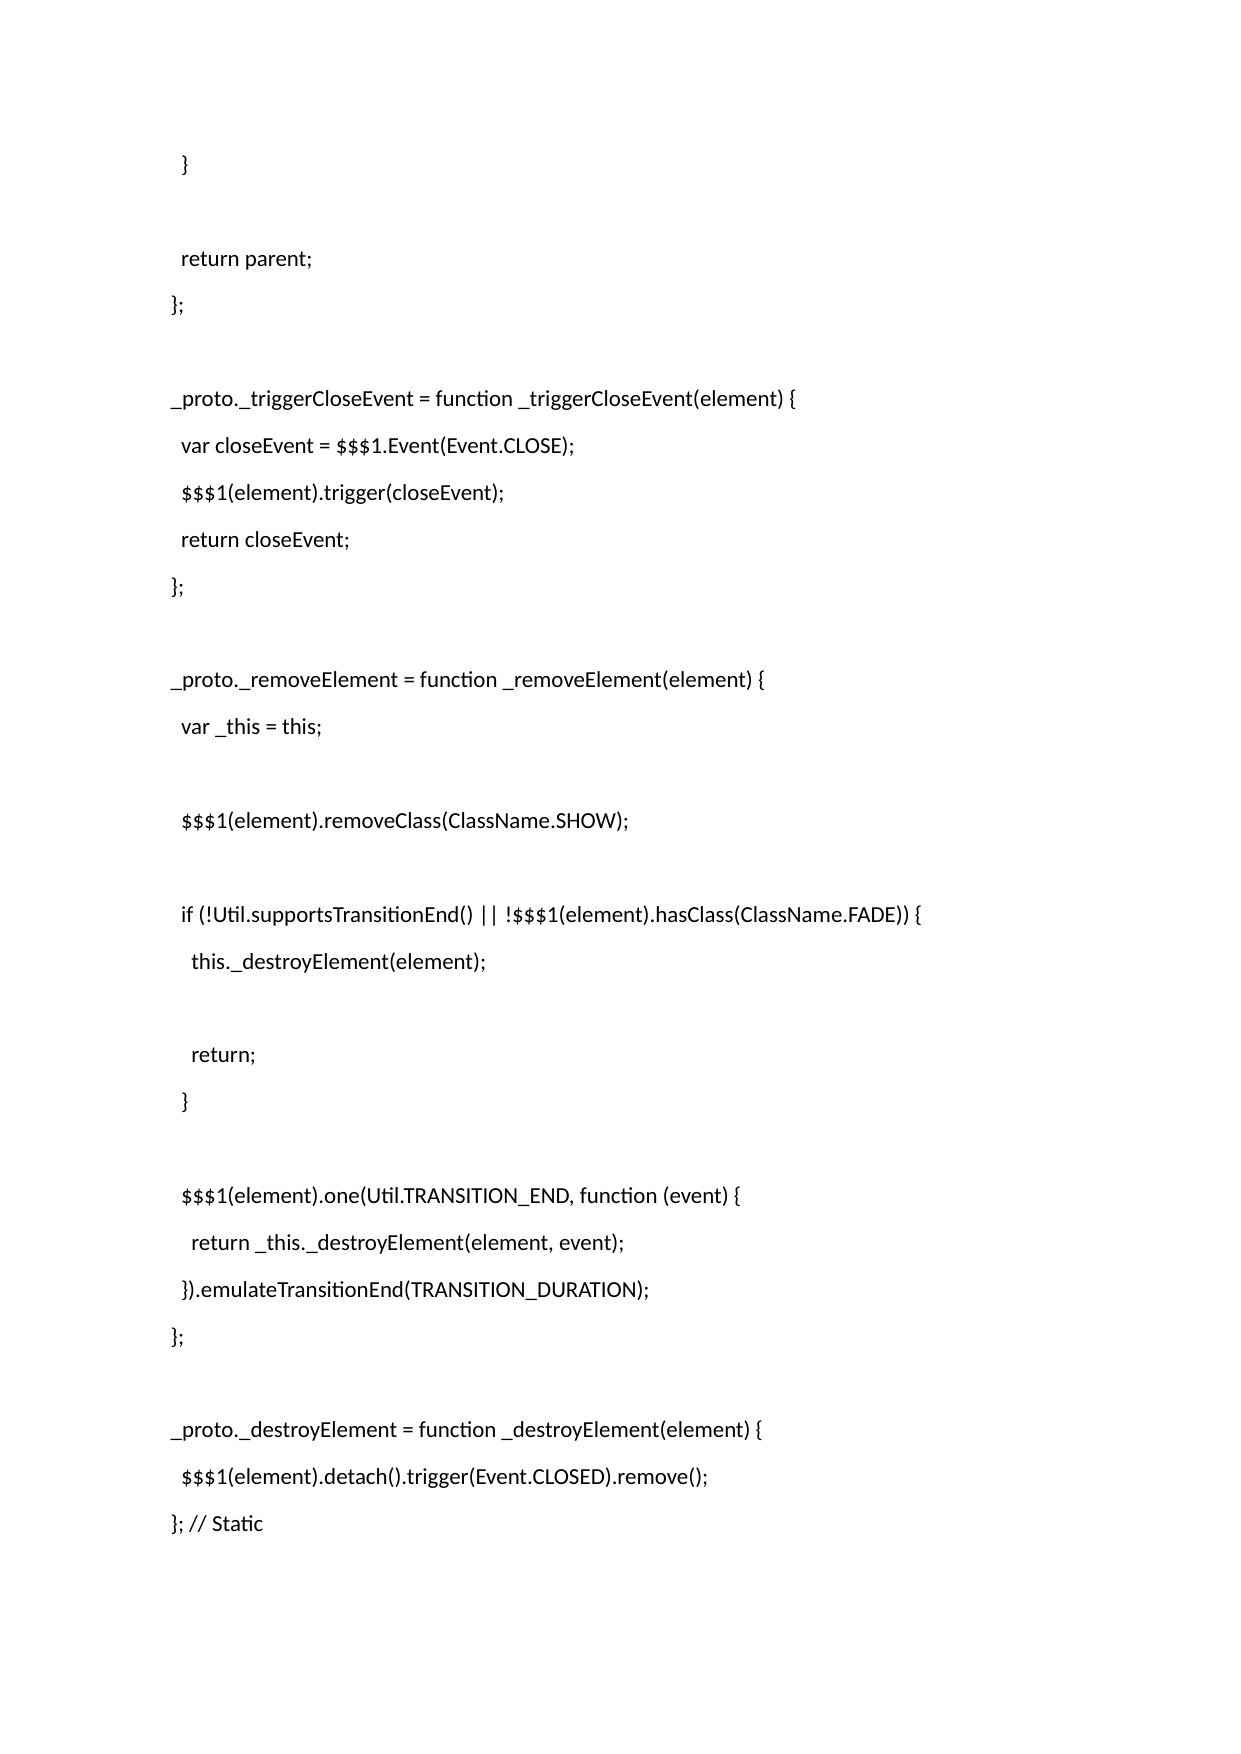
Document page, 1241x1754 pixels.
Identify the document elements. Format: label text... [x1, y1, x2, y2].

text return _this._destroyElement(element, event); [150, 1228, 1090, 1256]
text this._destroyElement(element); [150, 947, 1090, 975]
text var closeEvent = $$$1.Event(Event.CLOSE); [150, 431, 1090, 459]
text _proto._triggerCloseEvent = function _triggerCloseEvent(element) { [150, 384, 1090, 412]
text }; [150, 1322, 1090, 1350]
text _proto._removeElement = function _removeElement(element) { [150, 666, 1090, 694]
text } [150, 150, 1090, 178]
text }).emulateTransitionEnd(TRANSITION_DURATION); [150, 1275, 1090, 1303]
text var _this = this; [150, 712, 1090, 741]
text $$$1(element).detach().trigger(Event.CLOSED).remove(); [150, 1462, 1090, 1491]
text $$$1(element).trigger(closeEvent); [150, 478, 1090, 506]
text $$$1(element).removeClass(ClassName.SHOW); [150, 806, 1090, 834]
text $$$1(element).one(Util.TRANSITION_END, function (event) { [150, 1181, 1090, 1209]
text _proto._destroyElement = function _destroyElement(element) { [150, 1416, 1090, 1444]
text }; // Static [150, 1509, 1090, 1537]
text if (!Util.supportsTransitionEnd() || !$$$1(element).hasClass(ClassName.FADE)) { [150, 900, 1090, 928]
text } [150, 1087, 1090, 1116]
text return closeEvent; [150, 525, 1090, 553]
text }; [150, 291, 1090, 319]
text return; [150, 1041, 1090, 1069]
text }; [150, 572, 1090, 600]
text return parent; [150, 244, 1090, 272]
